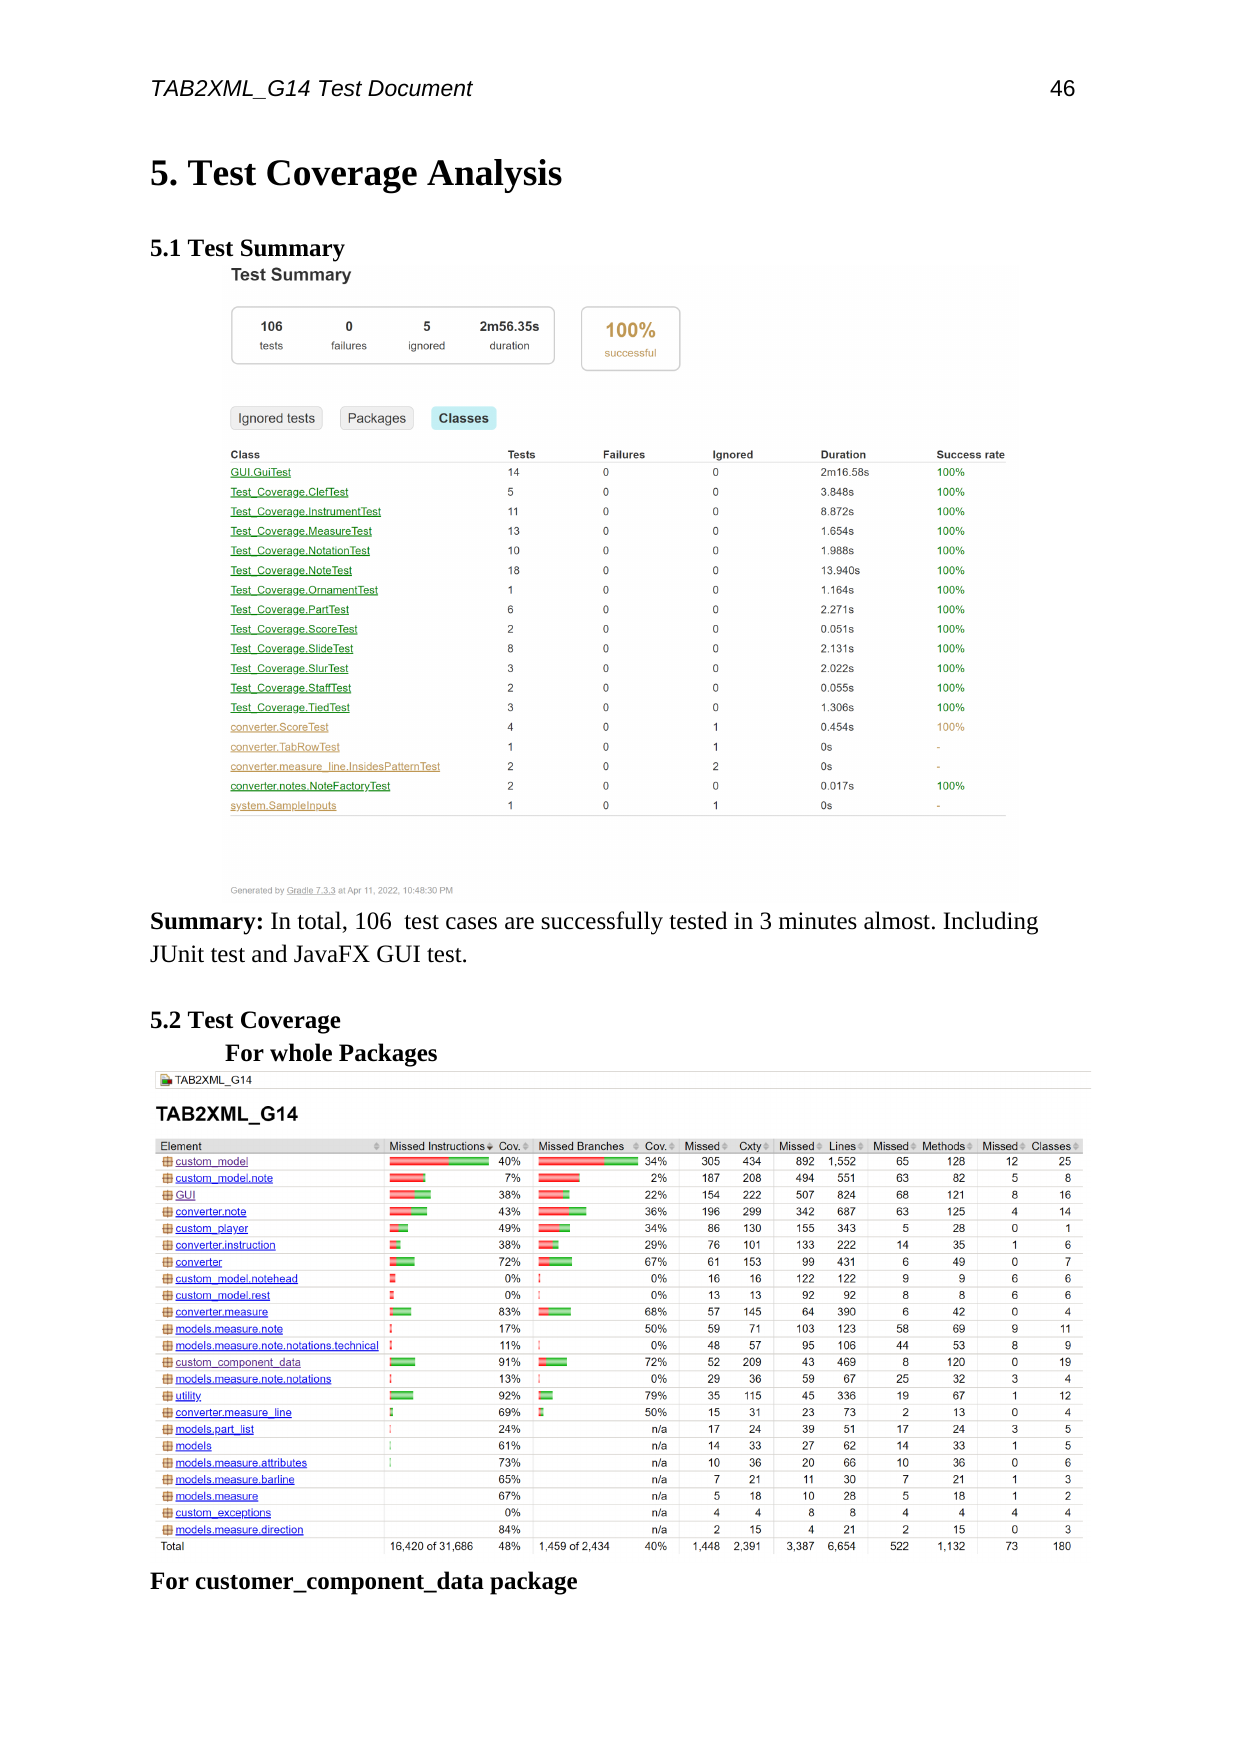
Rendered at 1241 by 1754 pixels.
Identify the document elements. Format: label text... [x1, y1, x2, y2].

text Summary: In total, 106 test cases are successfully tested in 3 minutes almost. Including JUnit test and JavaFX GUI test. [150, 906, 1090, 968]
text For customer_component_data package [150, 1566, 1090, 1595]
text For whole Packages [150, 1038, 1090, 1067]
text 5.2 Test Coverage [150, 1005, 1090, 1034]
picture [150, 1071, 1092, 1563]
text 5. Test Coverage Analysis [150, 150, 1090, 193]
picture [221, 265, 1019, 903]
text 5.1 Test Summary [150, 233, 1090, 261]
